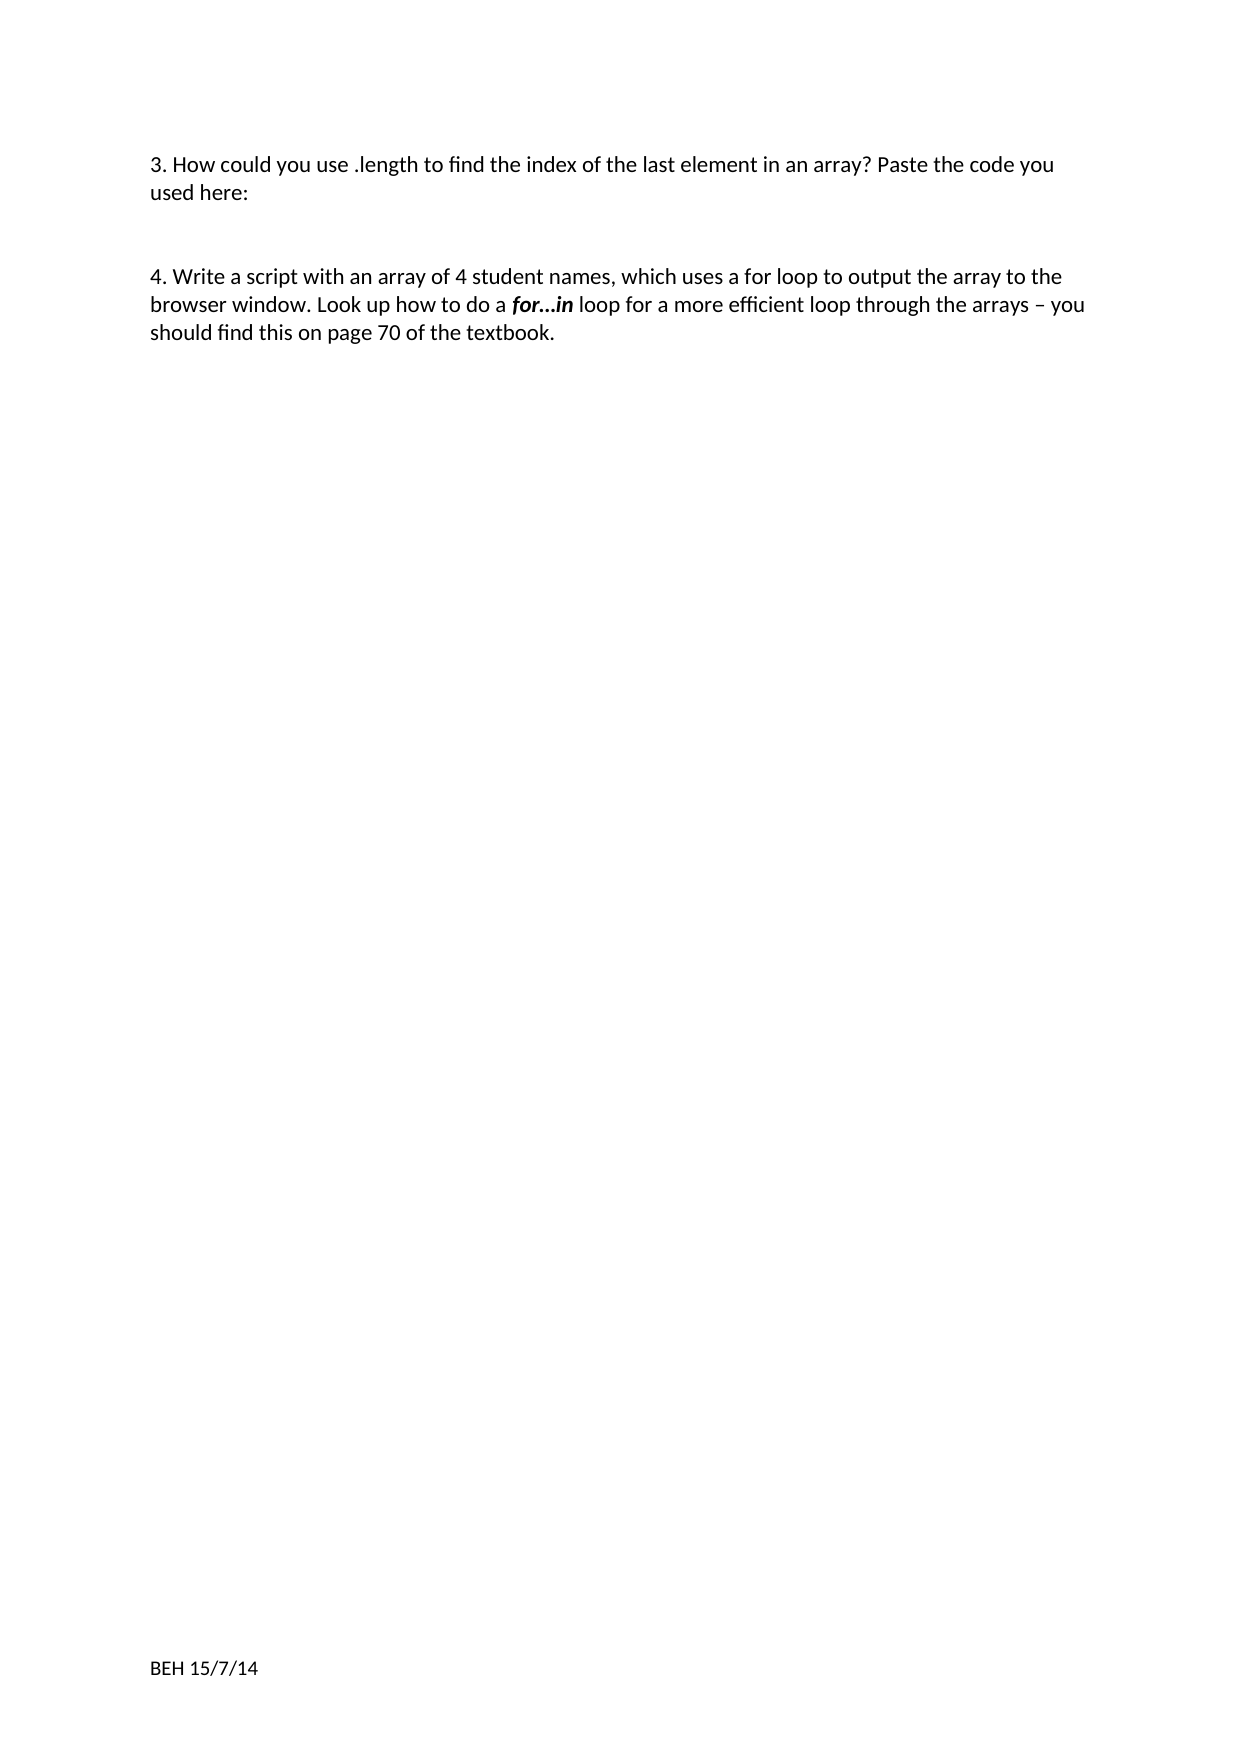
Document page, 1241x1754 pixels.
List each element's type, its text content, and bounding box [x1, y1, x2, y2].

text 3. How could you use .length to find the index of the last element in an array? Paste the code you used here: [150, 150, 1090, 206]
text 4. Write a script with an array of 4 student names, which uses a for loop to output the array to the browser window. Look up how to do a for…in loop for a more efficient loop through the arrays – you should find this on page 70 of the textbook. [150, 262, 1090, 346]
